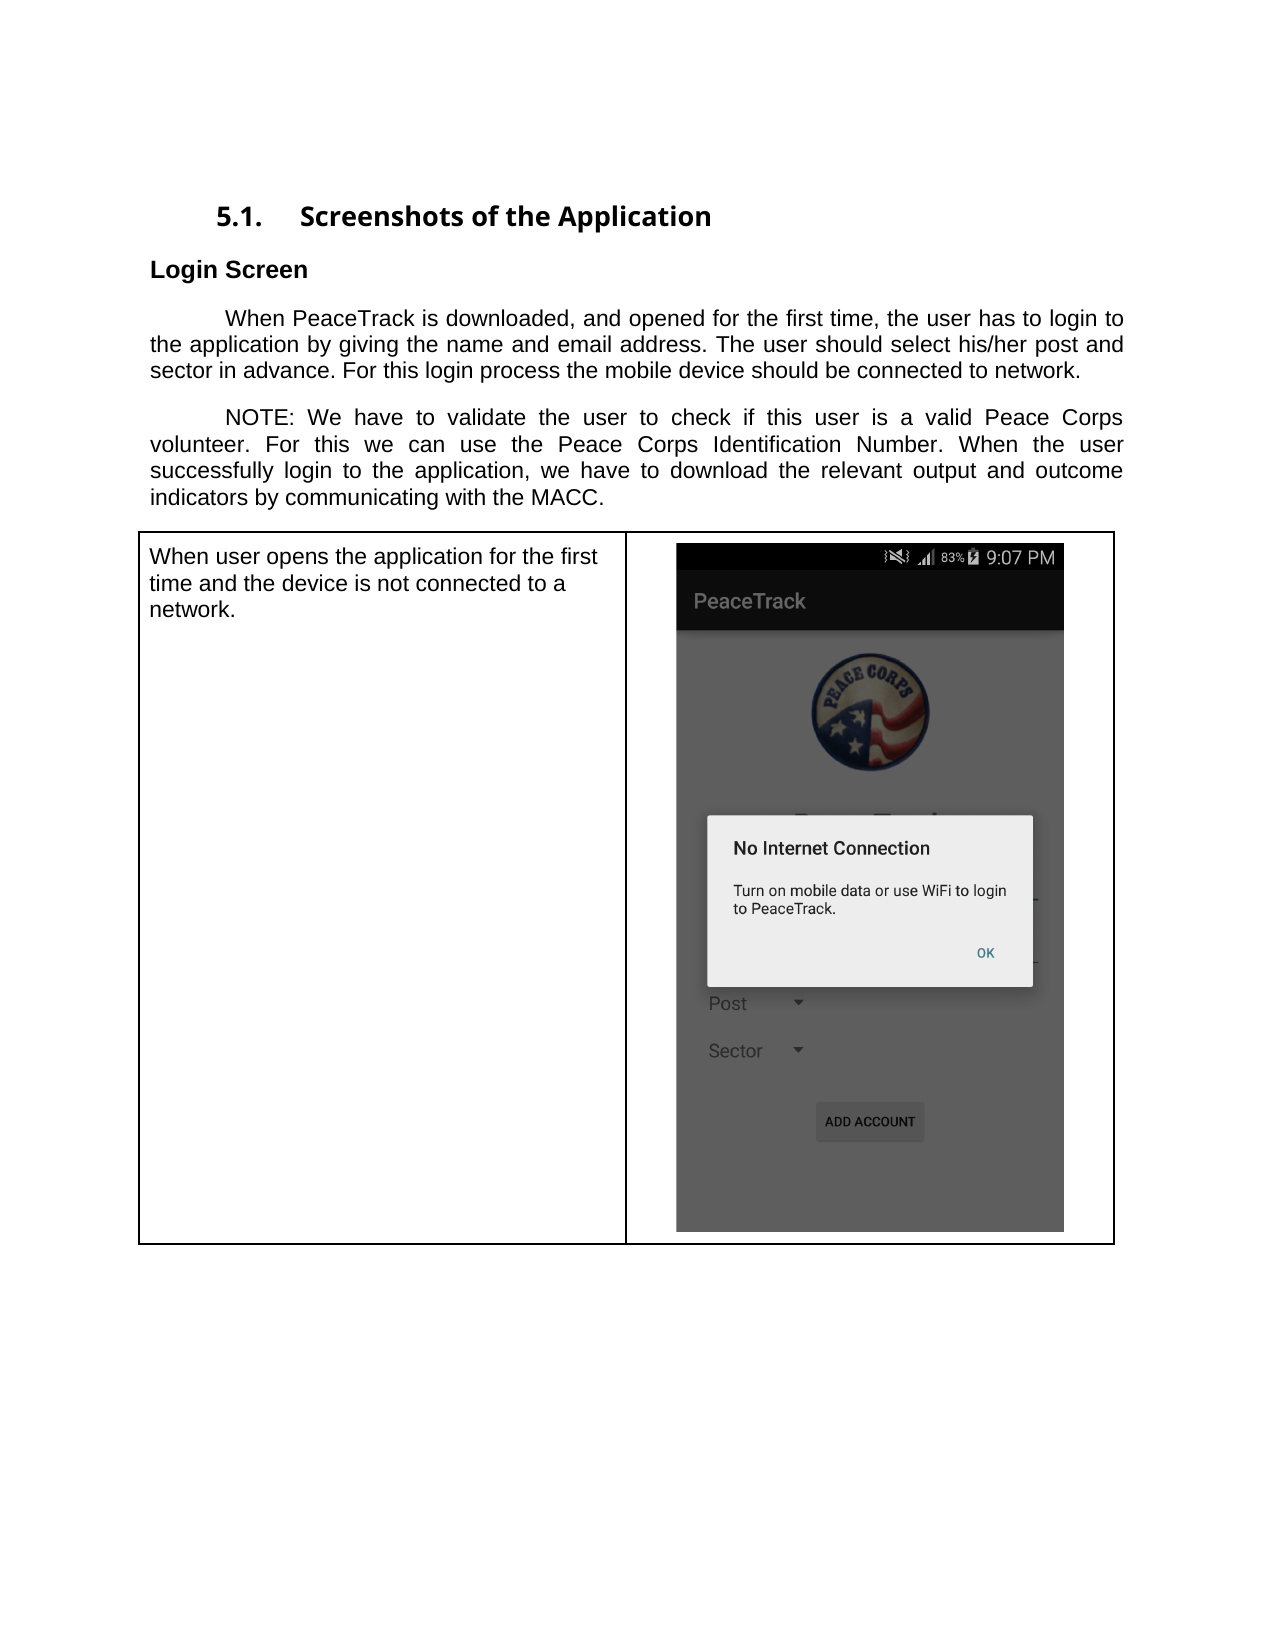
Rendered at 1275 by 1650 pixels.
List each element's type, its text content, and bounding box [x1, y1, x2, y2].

text Login Screen [150, 255, 1125, 284]
text NOTE: We have to validate the user to check if this user is a valid Peace Corps volunteer. For this we can use the Peace Corps Identification Number. When the user successfully login to the application, we have to download the relevant output and outcome indicators by communicating with the MACC. [150, 404, 1125, 510]
subtitle Screenshots of the Application [262, 197, 1125, 234]
table_header [627, 533, 1113, 1242]
table_header When user opens the application for the first time and the device is not connected to a network. [140, 533, 625, 1242]
text When PeaceTrack is downloaded, and opened for the first time, the user has to login to the application by giving the name and email address. The user should select his/her post and sector in advance. For this login process the mobile device should be connected to network. [150, 304, 1125, 383]
picture [676, 543, 1064, 1232]
